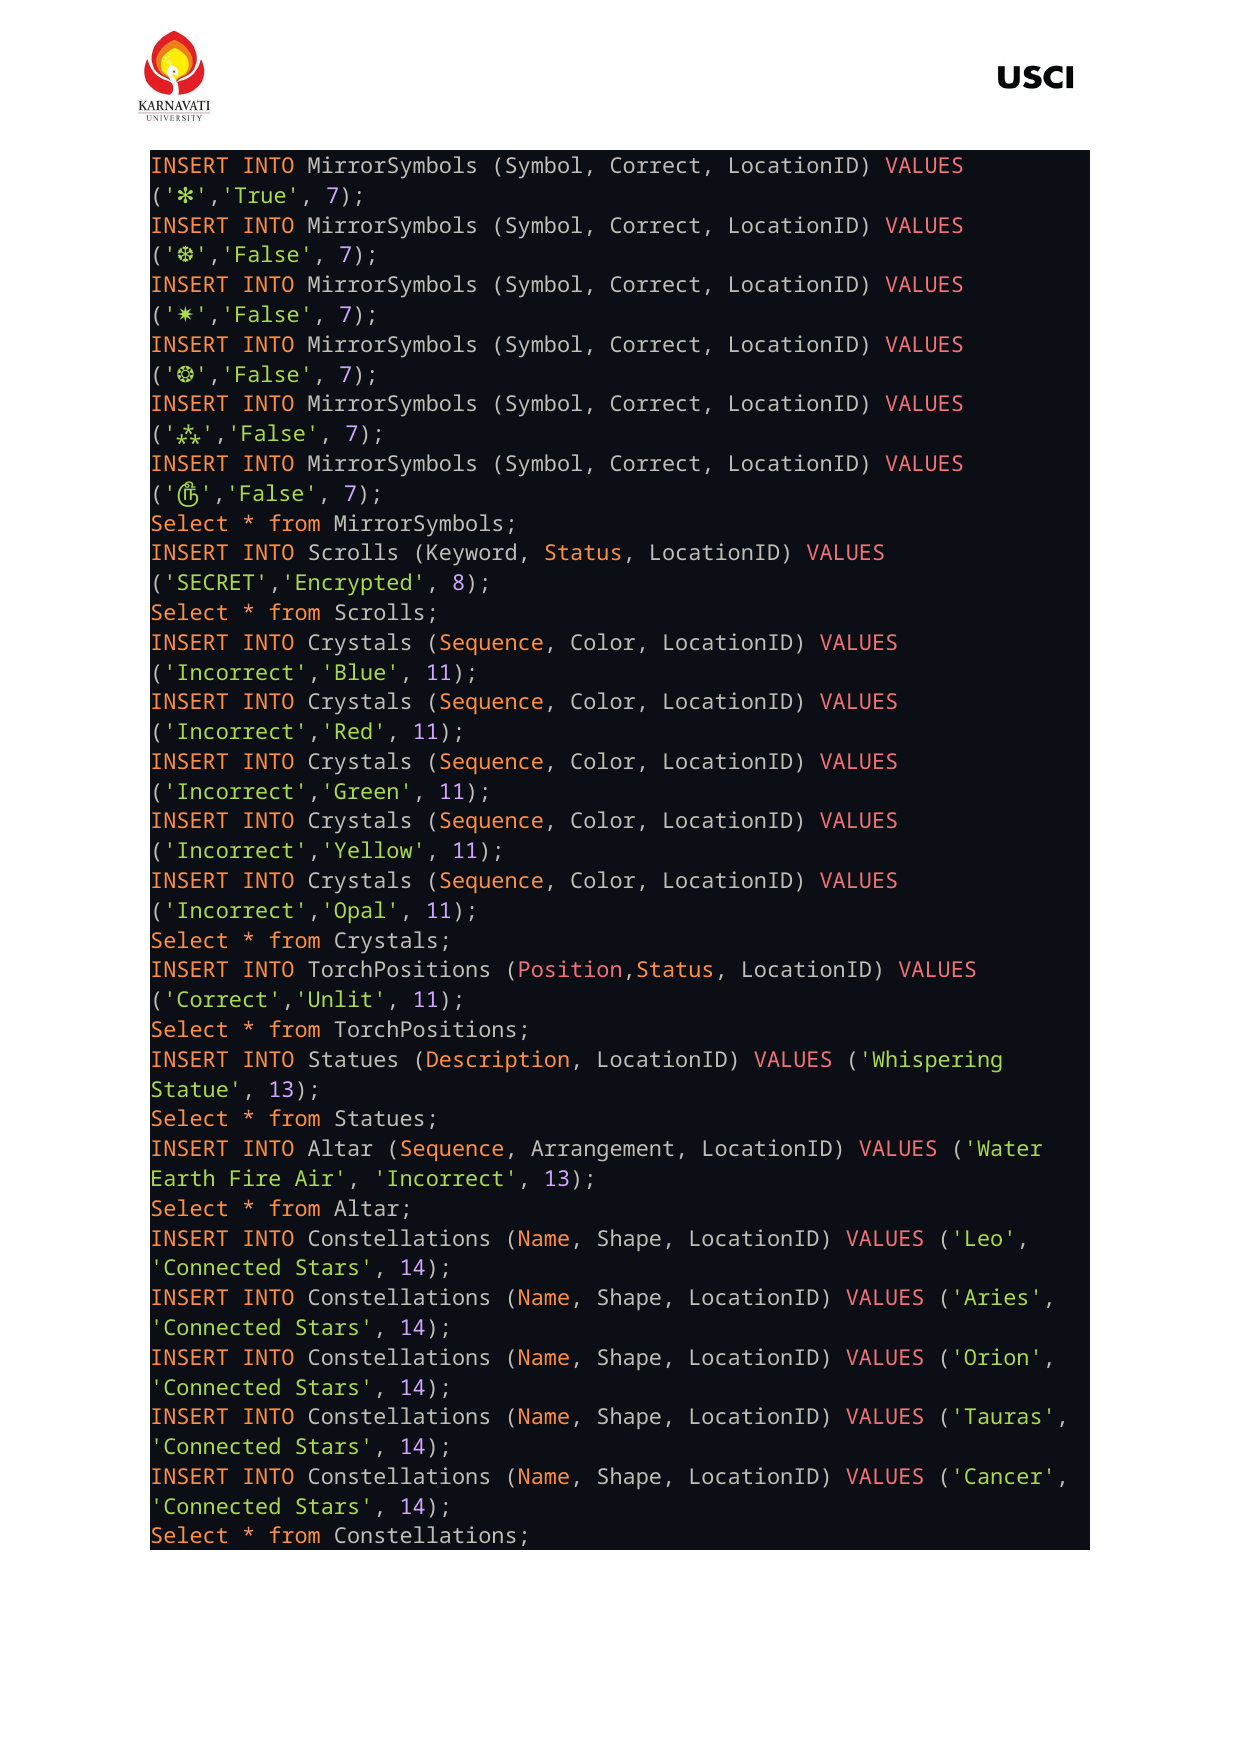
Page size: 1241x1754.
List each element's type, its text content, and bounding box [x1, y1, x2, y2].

text INSERT INTO Constellations (Name, Shape, LocationID) VALUES ('Orion', 'Connected Stars', 14); [150, 1342, 1090, 1401]
text INSERT INTO Crystals (Sequence, Color, LocationID) VALUES ('Incorrect','Blue', 11); [150, 627, 1090, 686]
text INSERT INTO TorchPositions (Position,Status, LocationID) VALUES ('Correct','Unlit', 11); [150, 954, 1090, 1014]
picture [980, 29, 1086, 123]
text INSERT INTO Constellations (Name, Shape, LocationID) VALUES ('Tauras', 'Connected Stars', 14); [150, 1401, 1090, 1461]
text INSERT INTO Constellations (Name, Shape, LocationID) VALUES ('Aries', 'Connected Stars', 14); [150, 1282, 1090, 1342]
text INSERT INTO Altar (Sequence, Arrangement, LocationID) VALUES ('Water Earth Fire Air', 'Incorrect', 13); [150, 1133, 1090, 1193]
text INSERT INTO Constellations (Name, Shape, LocationID) VALUES ('Leo', 'Connected Stars', 14); [150, 1222, 1090, 1282]
text INSERT INTO Constellations (Name, Shape, LocationID) VALUES ('Cancer', 'Connected Stars', 14); [150, 1461, 1090, 1520]
text INSERT INTO MirrorSymbols (Symbol, Correct, LocationID) VALUES ('⁂','False', 7); [150, 388, 1090, 448]
text INSERT INTO MirrorSymbols (Symbol, Correct, LocationID) VALUES ('✷','False', 7); [150, 269, 1090, 329]
text Select * from MirrorSymbols; [150, 507, 1090, 537]
text INSERT INTO Crystals (Sequence, Color, LocationID) VALUES ('Incorrect','Yellow', 11); [150, 805, 1090, 865]
text INSERT INTO Crystals (Sequence, Color, LocationID) VALUES ('Incorrect','Opal', 11); [150, 865, 1090, 924]
text INSERT INTO MirrorSymbols (Symbol, Correct, LocationID) VALUES ('❆','False', 7); [150, 209, 1090, 269]
text Select * from TorchPositions; [150, 1014, 1090, 1044]
text Select * from Constellations; [150, 1520, 1090, 1550]
text INSERT INTO MirrorSymbols (Symbol, Correct, LocationID) VALUES ('௹','False', 7); [150, 448, 1090, 507]
text Select * from Crystals; [150, 924, 1090, 954]
picture [121, 20, 225, 127]
text Select * from Statues; [150, 1103, 1090, 1133]
text INSERT INTO Scrolls (Keyword, Status, LocationID) VALUES ('SECRET','Encrypted', 8); [150, 537, 1090, 597]
text Select * from Scrolls; [150, 597, 1090, 627]
text INSERT INTO Statues (Description, LocationID) VALUES ('Whispering Statue', 13); [150, 1044, 1090, 1103]
text INSERT INTO Crystals (Sequence, Color, LocationID) VALUES ('Incorrect','Green', 11); [150, 746, 1090, 805]
text INSERT INTO MirrorSymbols (Symbol, Correct, LocationID) VALUES ('❂','False', 7); [150, 329, 1090, 388]
text Select * from Altar; [150, 1193, 1090, 1222]
text INSERT INTO Crystals (Sequence, Color, LocationID) VALUES ('Incorrect','Red', 11); [150, 686, 1090, 746]
text INSERT INTO MirrorSymbols (Symbol, Correct, LocationID) VALUES ('✻','True', 7); [150, 150, 1090, 209]
